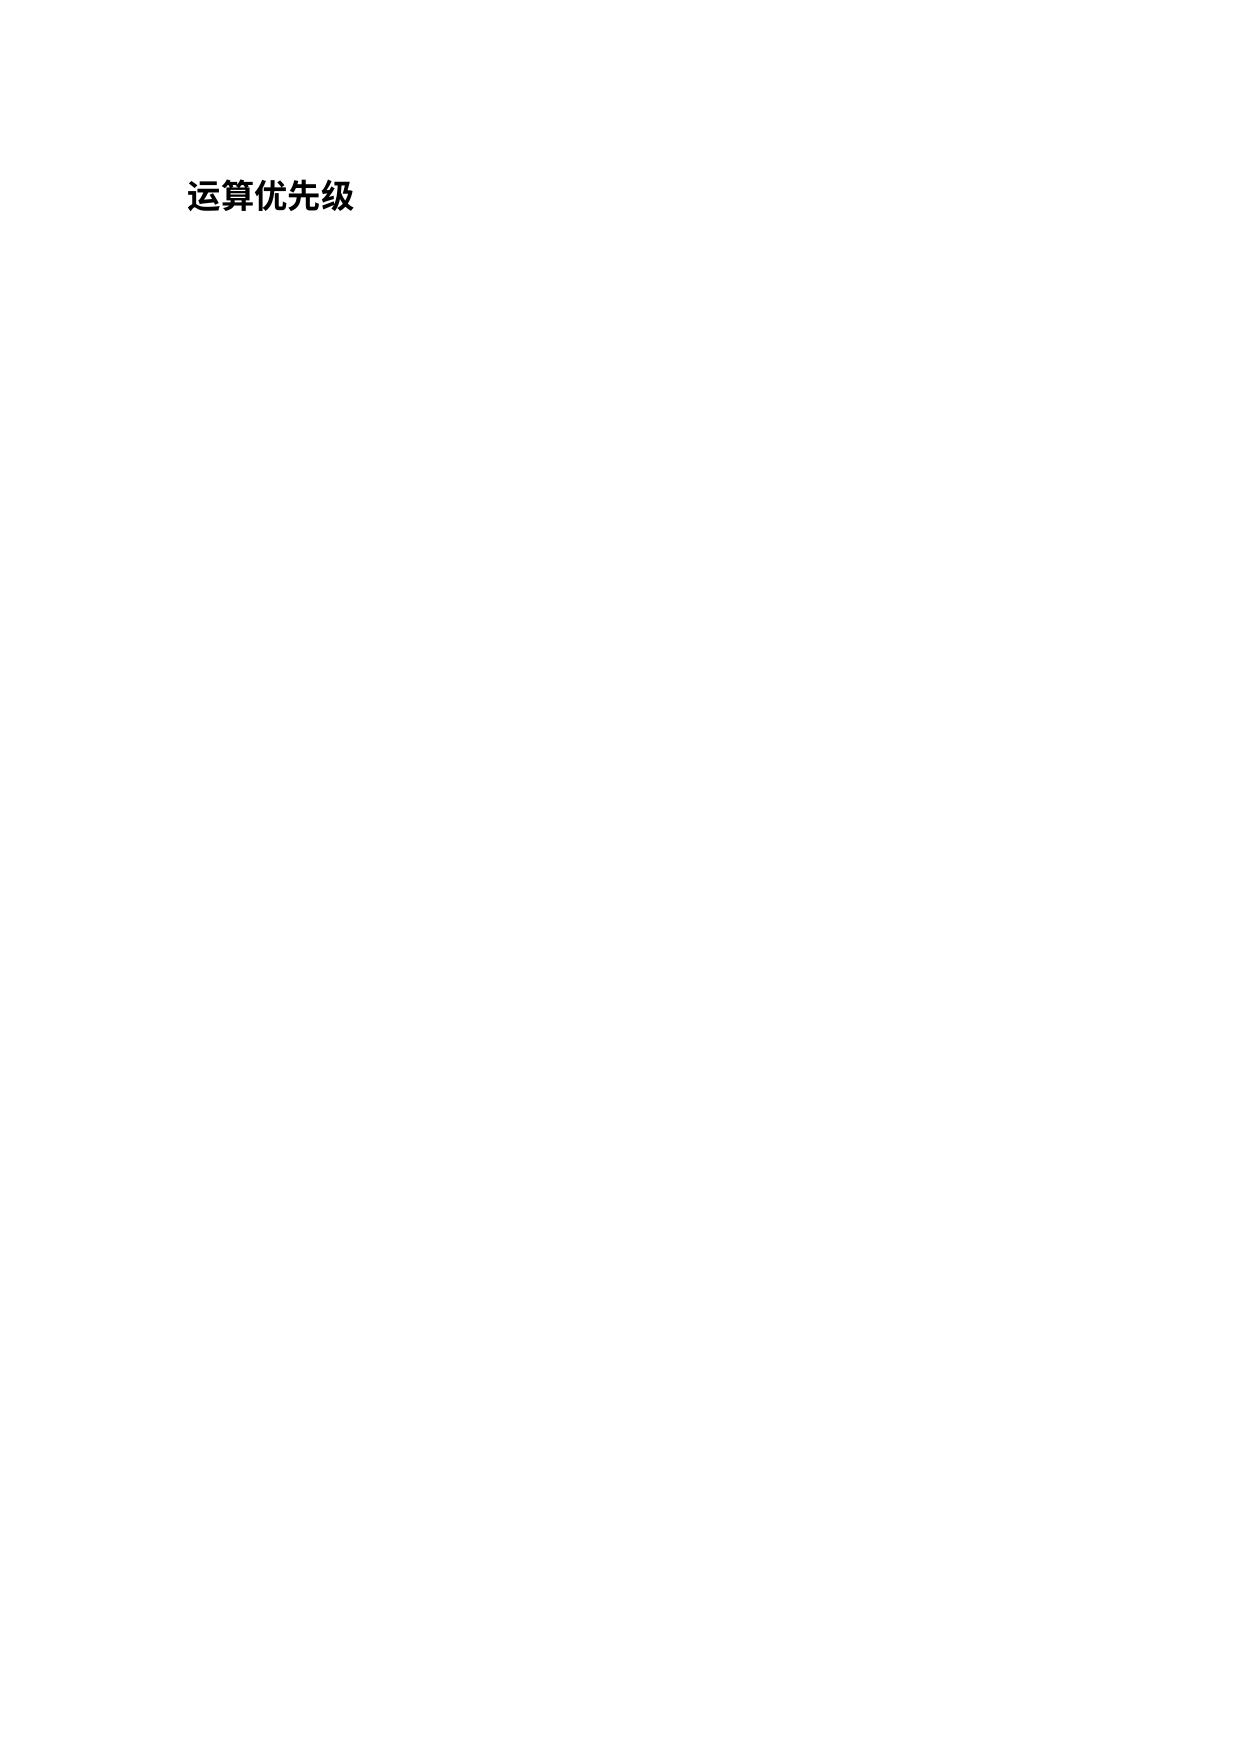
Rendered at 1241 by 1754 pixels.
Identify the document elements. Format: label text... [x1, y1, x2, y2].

subtitle 运算优先级 [187, 162, 1053, 227]
